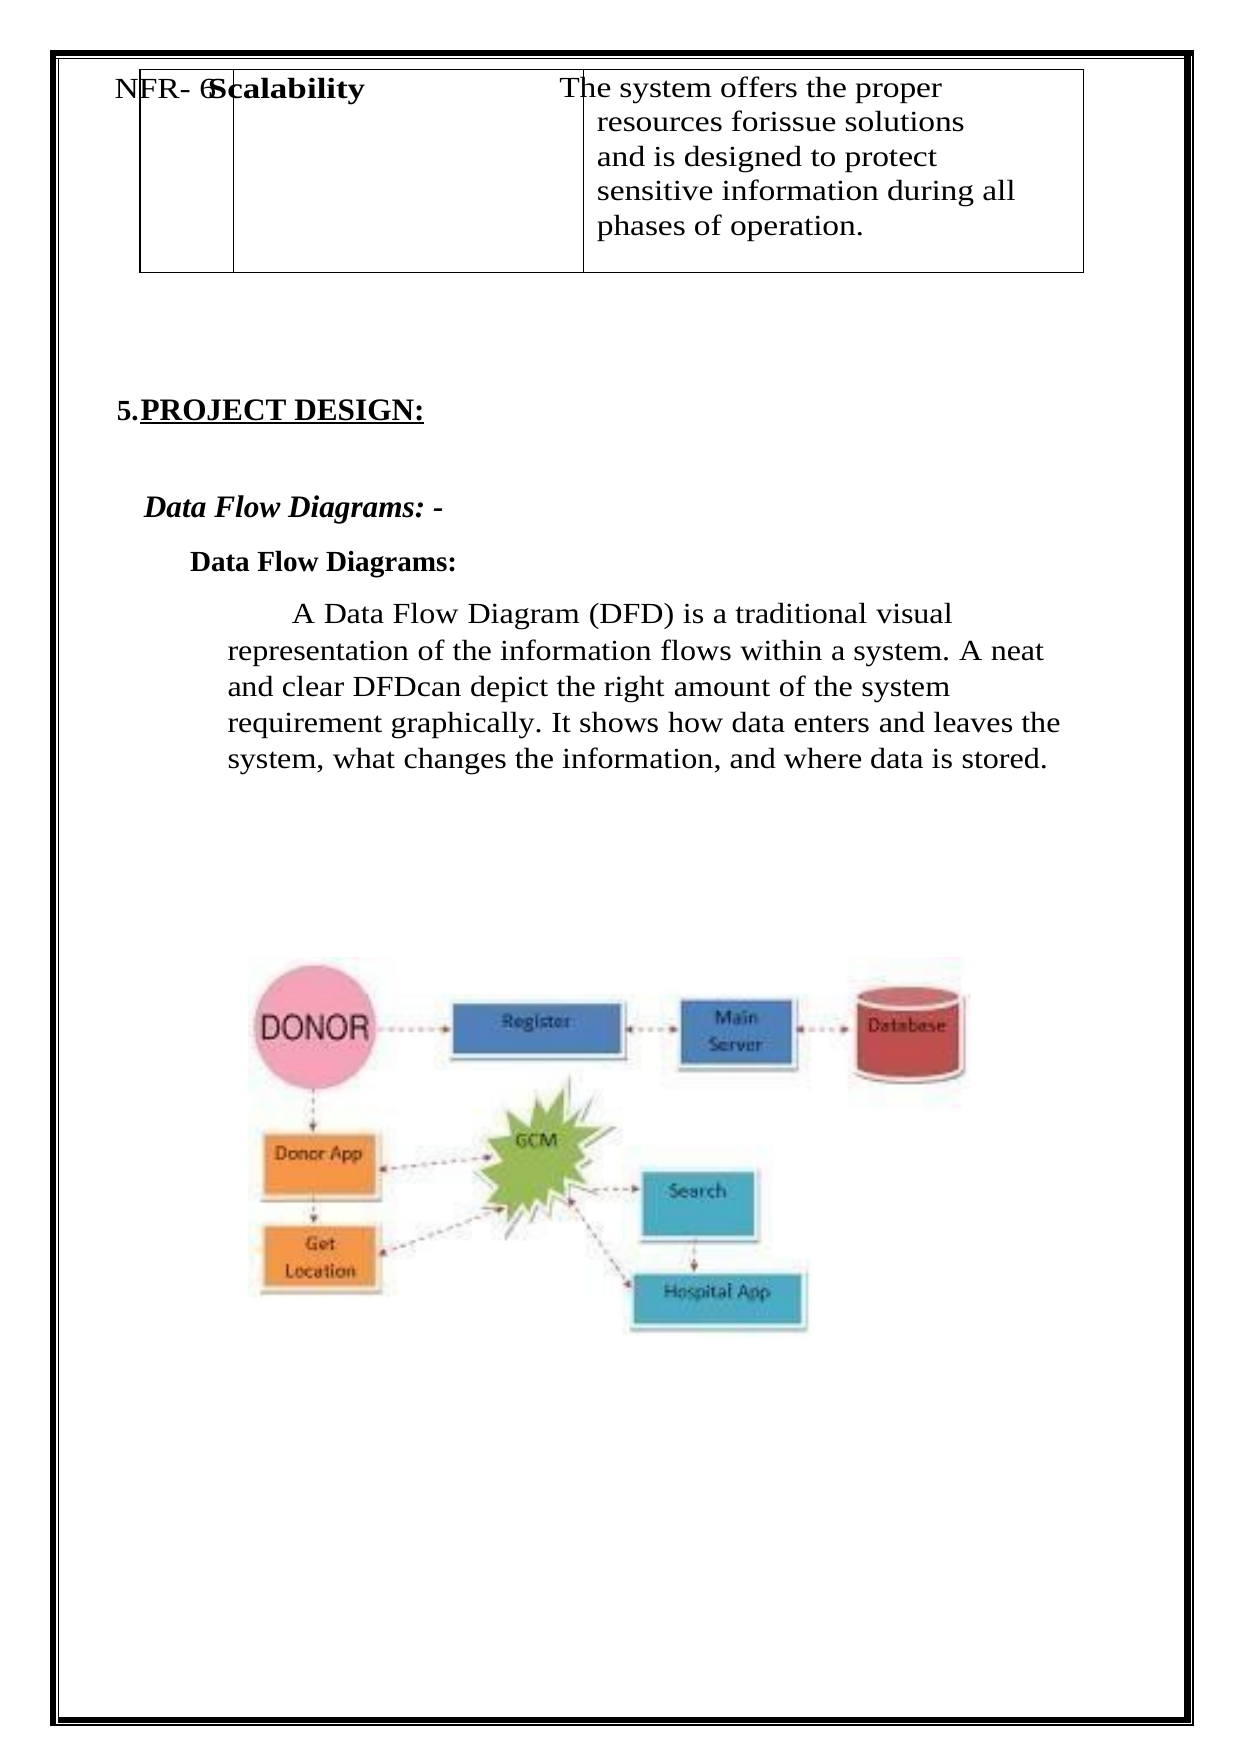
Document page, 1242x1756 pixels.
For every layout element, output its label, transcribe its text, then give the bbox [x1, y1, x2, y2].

text A Data Flow Diagram (DFD) is a traditional visual representation of the information flows within a system. A neat and clear DFDcan depict the right amount of the system requirement graphically. It shows how data enters and leaves the system, what changes the information, and where data is stored. [227, 596, 1061, 774]
table_cell Scalability [234, 70, 583, 272]
subtitle PROJECT DESIGN: [117, 391, 1184, 427]
subtitle Data Flow Diagrams: [190, 544, 1184, 578]
table_cell NFR- 6 [141, 70, 233, 272]
table_cell The system offers the proper resources forissue solutions and is designed to protect sensitive information during all phases of operation. [584, 70, 1083, 272]
subtitle Data Flow Diagrams: - [106, 489, 1184, 525]
picture [247, 957, 971, 1338]
